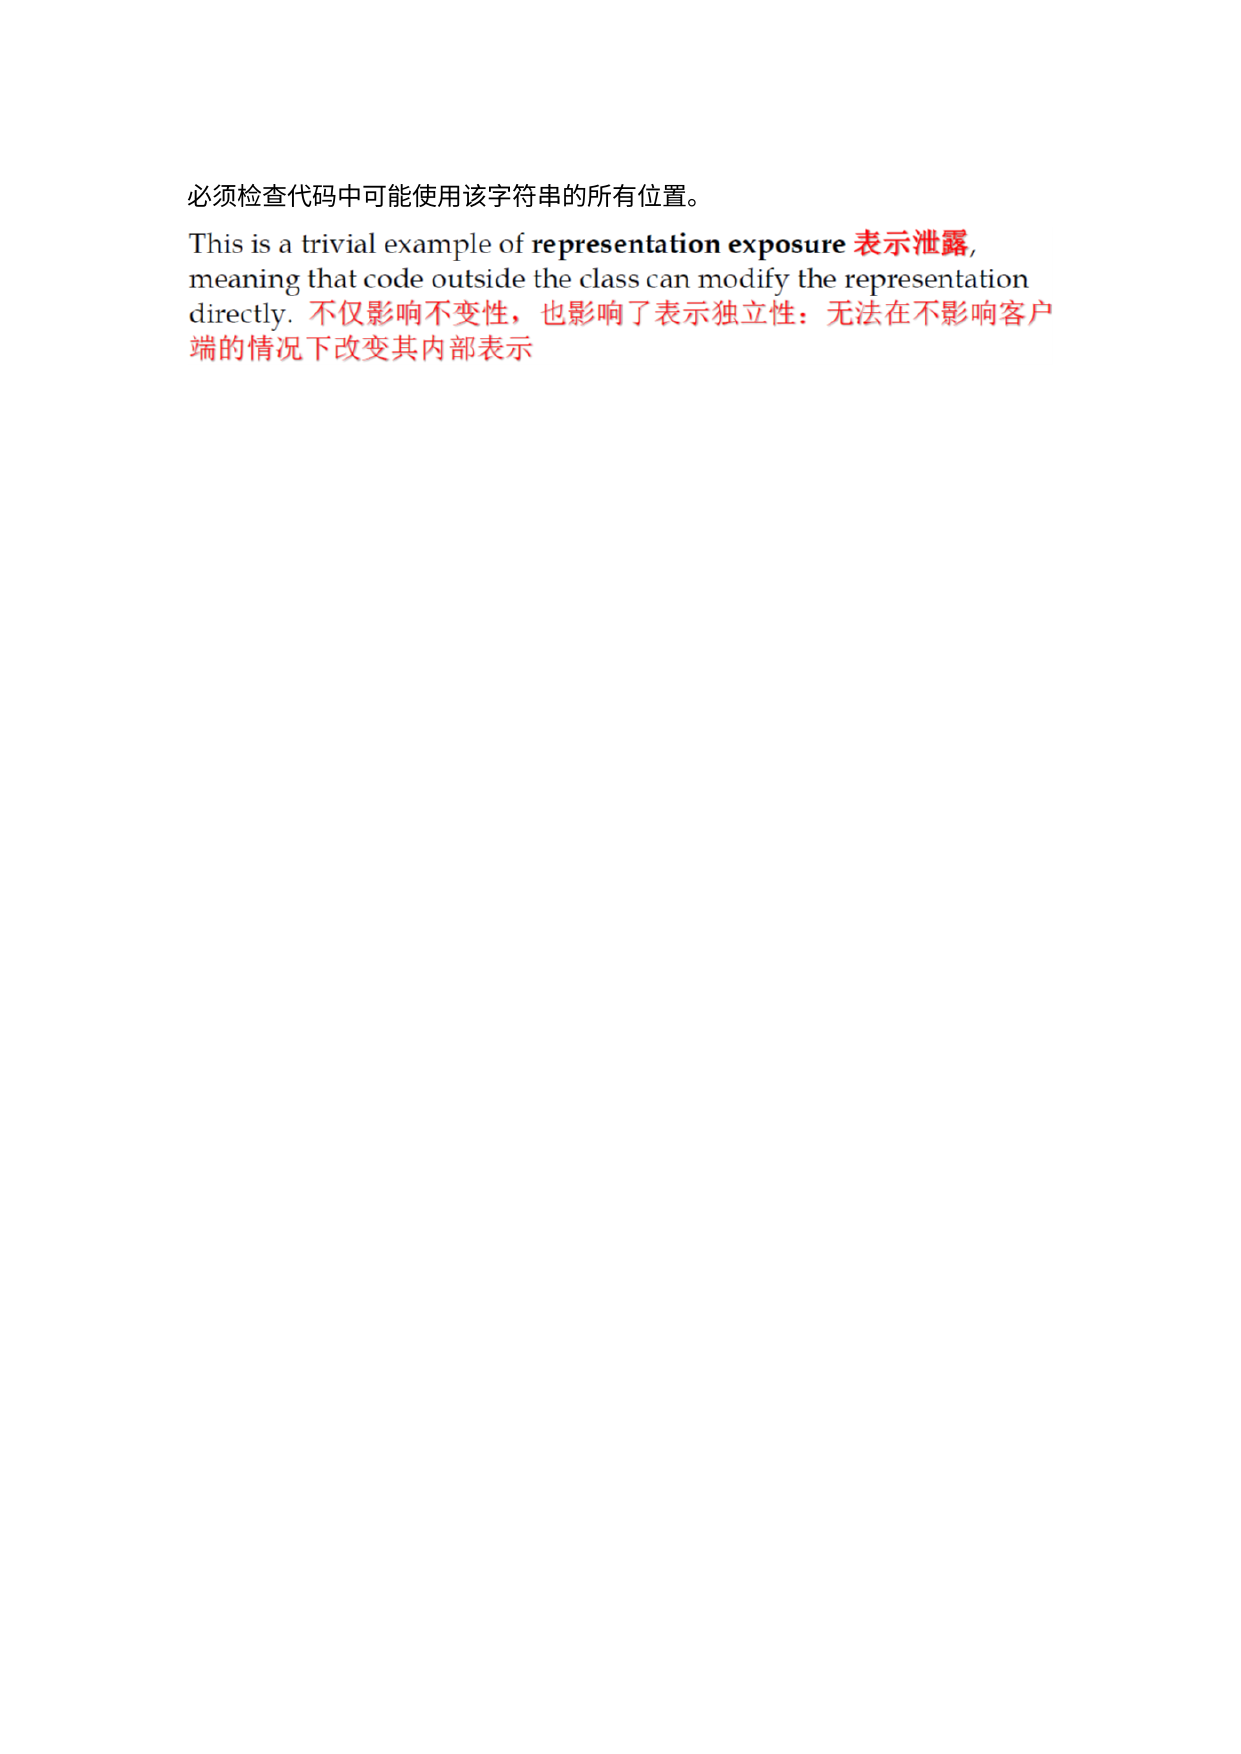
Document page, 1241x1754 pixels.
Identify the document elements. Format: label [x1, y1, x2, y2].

text [187, 162, 1053, 227]
picture [187, 227, 1053, 365]
